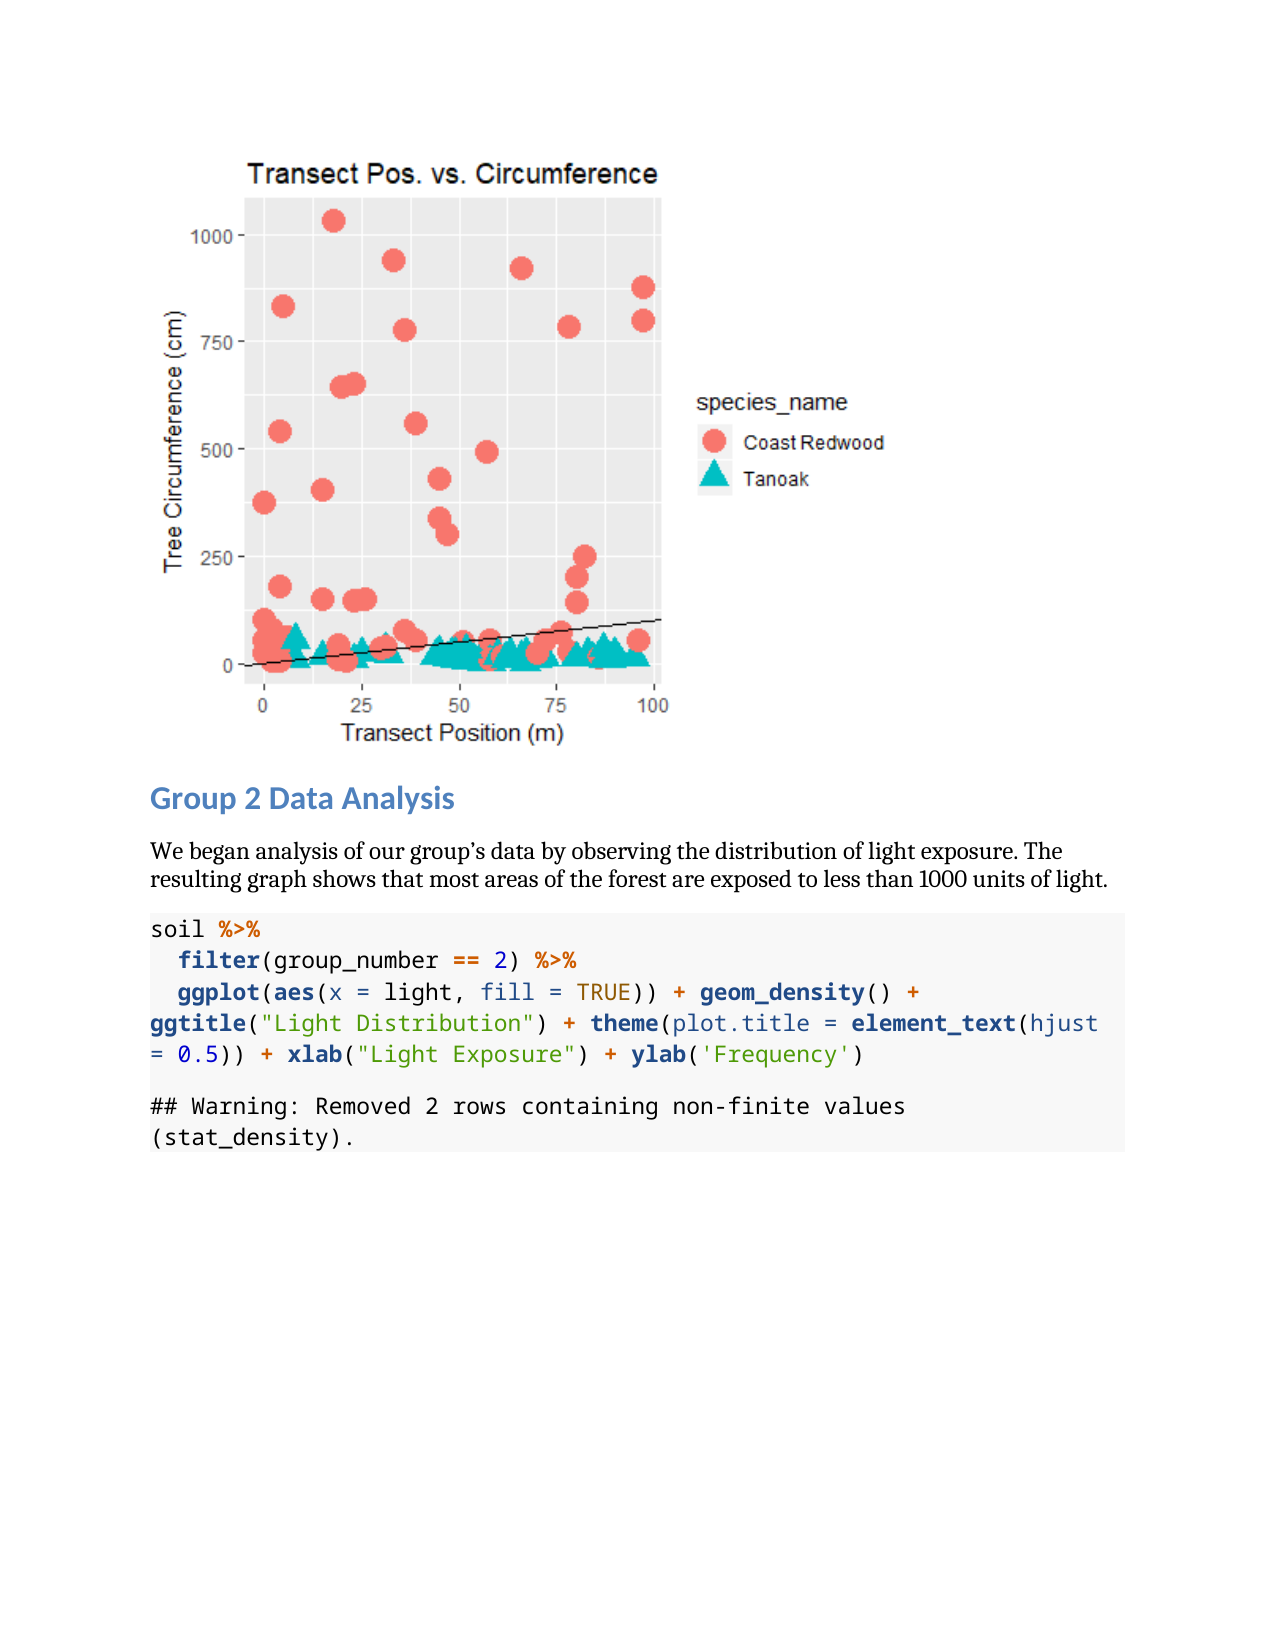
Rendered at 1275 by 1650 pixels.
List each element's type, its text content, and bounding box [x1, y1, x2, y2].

picture [150, 150, 908, 757]
text We began analysis of our group’s data by observing the distribution of light exposure. The resulting graph shows that most areas of the forest are exposed to less than 1000 units of light. [150, 837, 1125, 894]
text ## Warning: Removed 2 rows containing non-finite values (stat_density). [150, 1090, 1125, 1152]
subtitle Group 2 Data Analysis [150, 777, 1125, 818]
text soil %>% filter(group_number == 2) %>% ggplot(aes(x = light, fill = TRUE)) + geom_density() + ggtitle("Light Distribution") + theme(plot.title = element_text(hjust = 0.5)) + xlab("Light Exposure") + ylab('Frequency') [260, 913, 1125, 1069]
